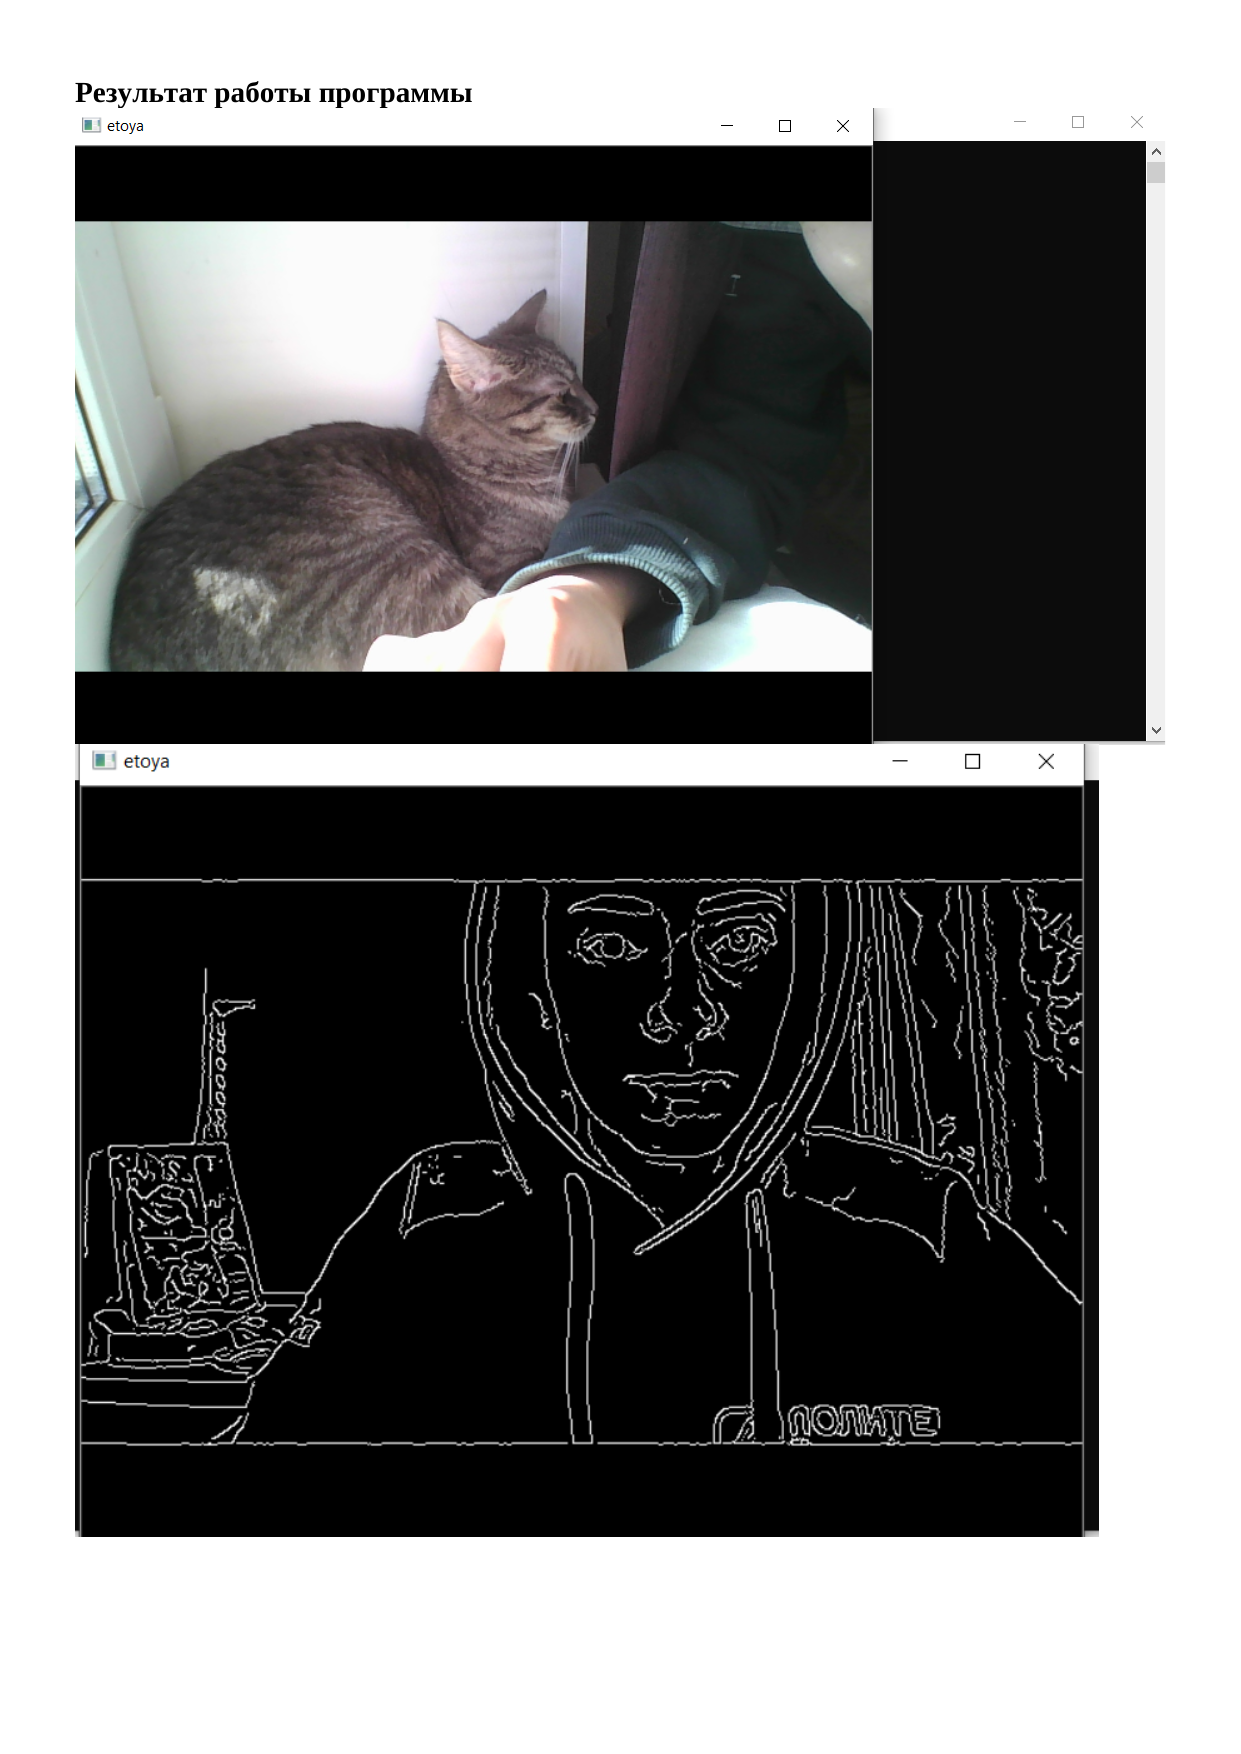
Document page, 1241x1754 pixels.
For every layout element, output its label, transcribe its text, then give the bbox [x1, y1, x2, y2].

text Результат работы программы [75, 75, 1165, 108]
picture [75, 108, 1166, 1537]
